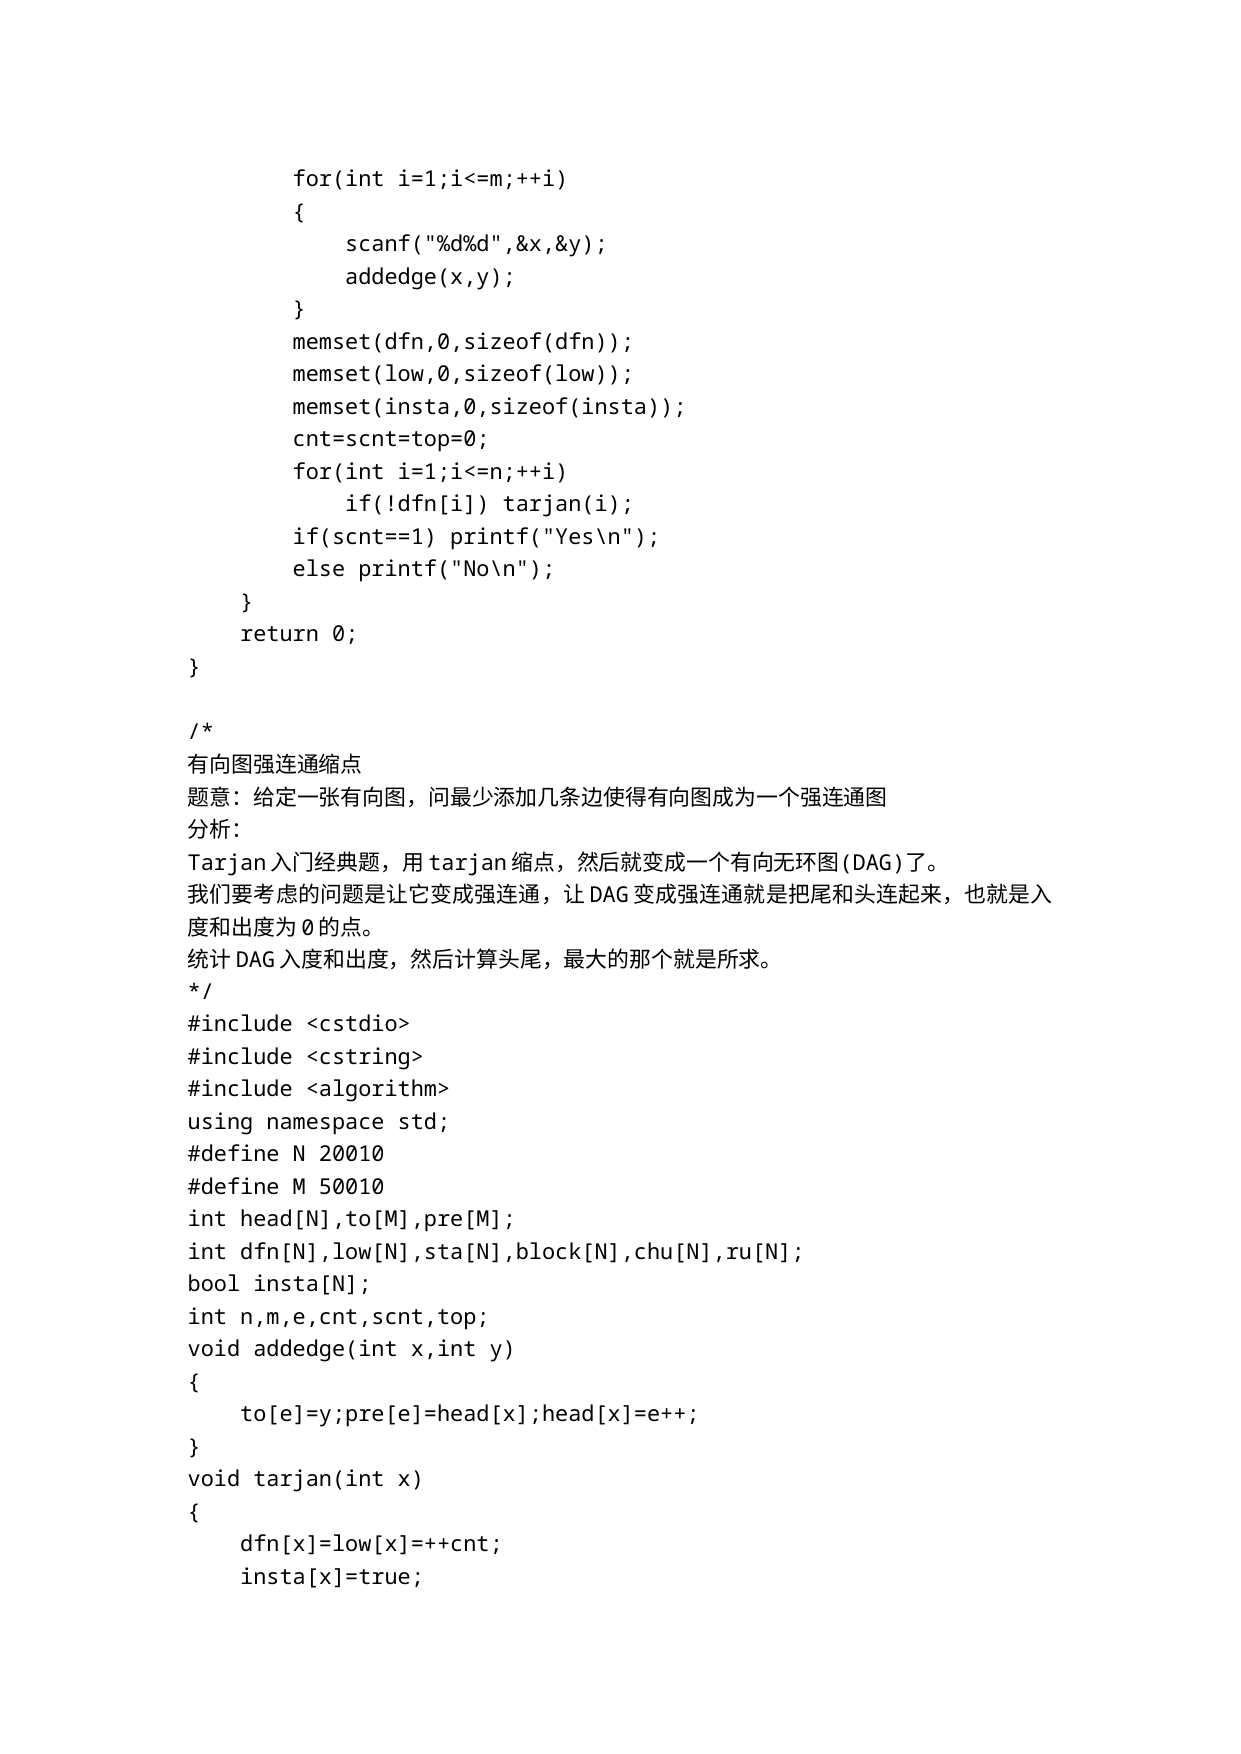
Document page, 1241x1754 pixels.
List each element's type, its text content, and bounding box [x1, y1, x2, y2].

text { [187, 1364, 1053, 1397]
text 题意：给定一张有向图，问最少添加几条边使得有向图成为一个强连通图 [187, 779, 1053, 812]
text 统计DAG入度和出度，然后计算头尾，最大的那个就是所求。 [187, 942, 1053, 974]
text } [187, 1429, 1053, 1462]
text void tarjan(int x) [187, 1462, 1053, 1494]
text int n,m,e,cnt,scnt,top; [187, 1299, 1053, 1332]
text Tarjan入门经典题，用tarjan缩点，然后就变成一个有向无环图(DAG)了。 [187, 844, 1053, 877]
text dfn[x]=low[x]=++cnt; [187, 1527, 1053, 1559]
text void addedge(int x,int y) [187, 1332, 1053, 1364]
text int dfn[N],low[N],sta[N],block[N],chu[N],ru[N]; [187, 1234, 1053, 1267]
text int head[N],to[M],pre[M]; [187, 1202, 1053, 1234]
text #define N 20010 [187, 1137, 1053, 1169]
text scanf("%d%d",&x,&y); [187, 227, 1053, 259]
text } [187, 584, 1053, 617]
text 有向图强连通缩点 [187, 747, 1053, 779]
text */ [187, 974, 1053, 1007]
text 分析： [187, 812, 1053, 844]
text 我们要考虑的问题是让它变成强连通，让DAG变成强连通就是把尾和头连起来，也就是入度和出度为0的点。 [187, 877, 1053, 942]
text #include <cstring> [187, 1039, 1053, 1072]
text cnt=scnt=top=0; [187, 422, 1053, 454]
text #define M 50010 [187, 1169, 1053, 1202]
text if(!dfn[i]) tarjan(i); [187, 487, 1053, 519]
text } [187, 649, 1053, 682]
text { [187, 1494, 1053, 1527]
text memset(dfn,0,sizeof(dfn)); [187, 324, 1053, 357]
text { [187, 194, 1053, 227]
text bool insta[N]; [187, 1267, 1053, 1299]
text else printf("No\n"); [187, 552, 1053, 584]
text for(int i=1;i<=m;++i) [187, 162, 1053, 194]
text if(scnt==1) printf("Yes\n"); [187, 519, 1053, 552]
text #include <cstdio> [187, 1007, 1053, 1039]
text to[e]=y;pre[e]=head[x];head[x]=e++; [187, 1397, 1053, 1429]
text memset(insta,0,sizeof(insta)); [187, 389, 1053, 422]
text addedge(x,y); [187, 259, 1053, 292]
text using namespace std; [187, 1104, 1053, 1137]
text memset(low,0,sizeof(low)); [187, 357, 1053, 389]
text insta[x]=true; [187, 1559, 1053, 1592]
text } [187, 292, 1053, 324]
text #include <algorithm> [187, 1072, 1053, 1104]
text /* [187, 714, 1053, 747]
text for(int i=1;i<=n;++i) [187, 454, 1053, 487]
text return 0; [187, 617, 1053, 649]
